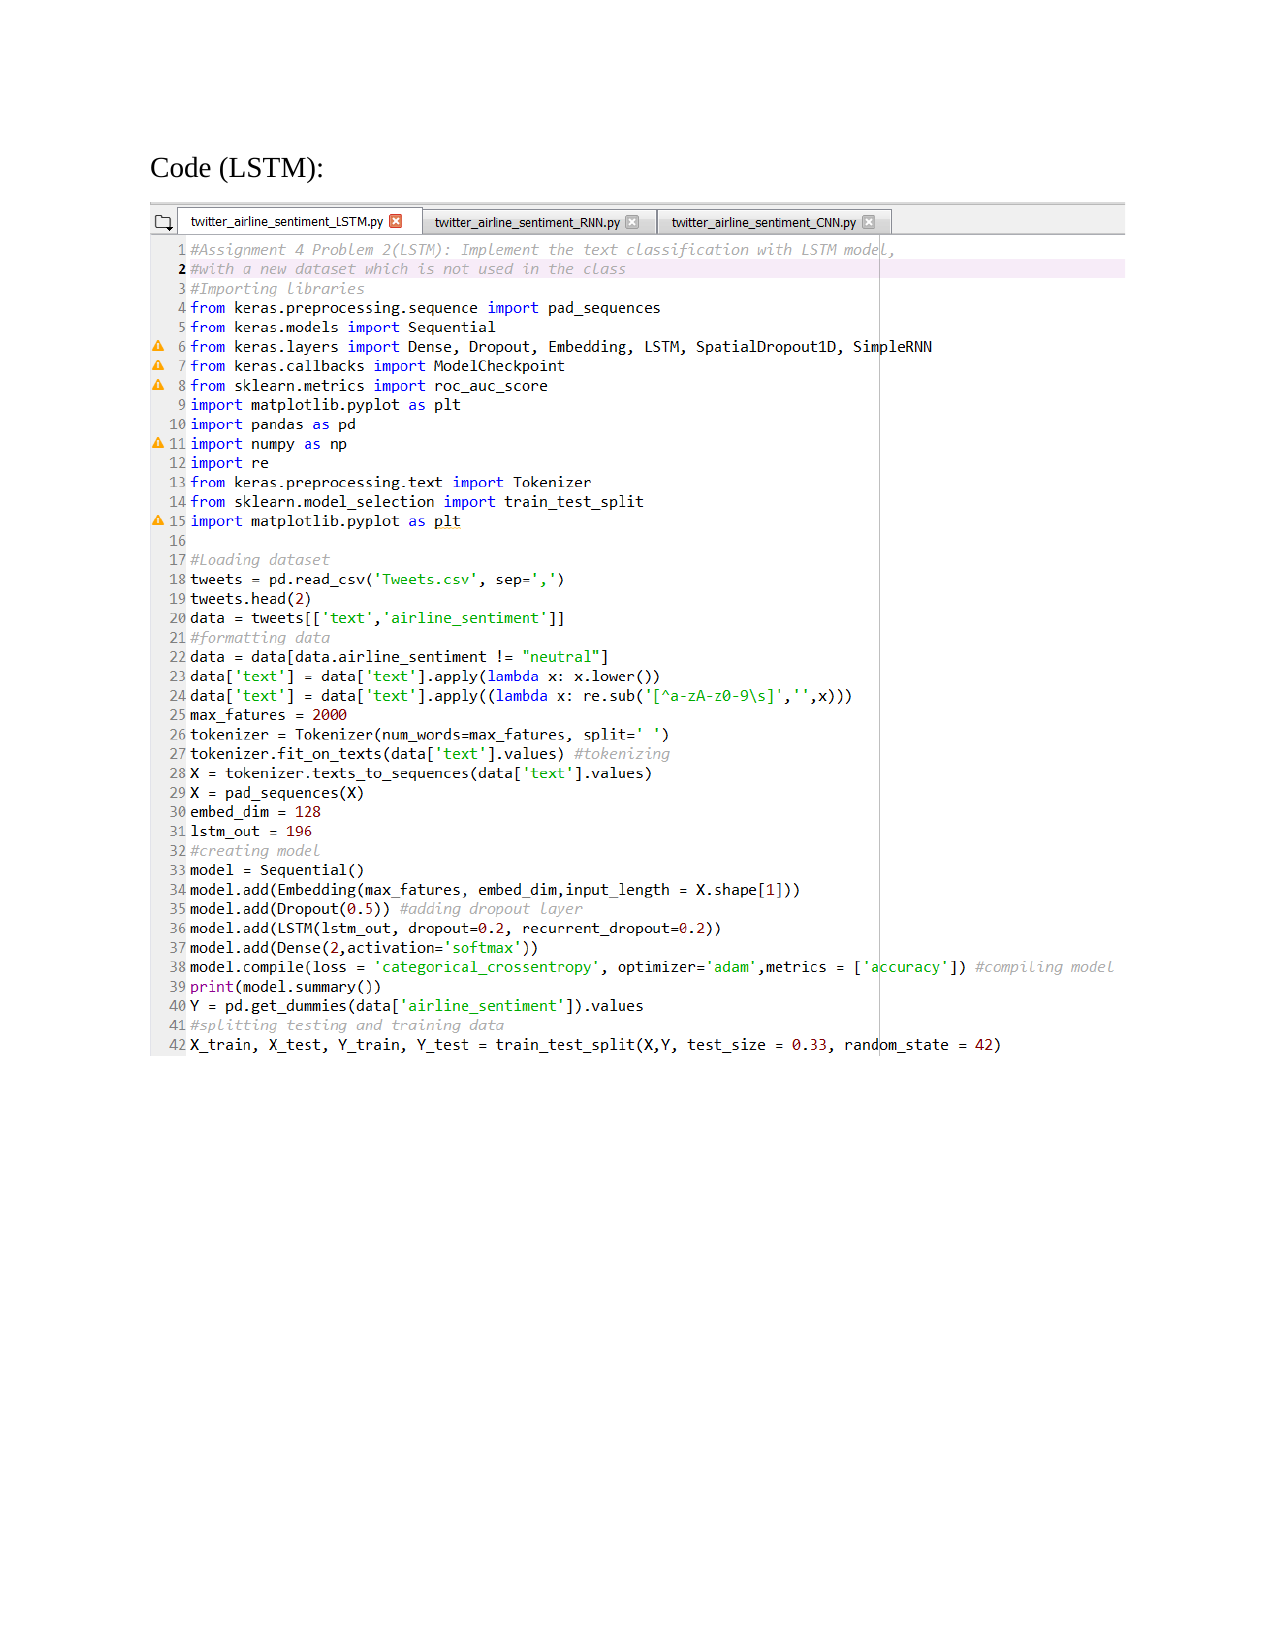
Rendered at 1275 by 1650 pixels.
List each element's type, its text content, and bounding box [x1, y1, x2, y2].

picture [150, 202, 1125, 1056]
text Code (LSTM): [150, 150, 1125, 183]
